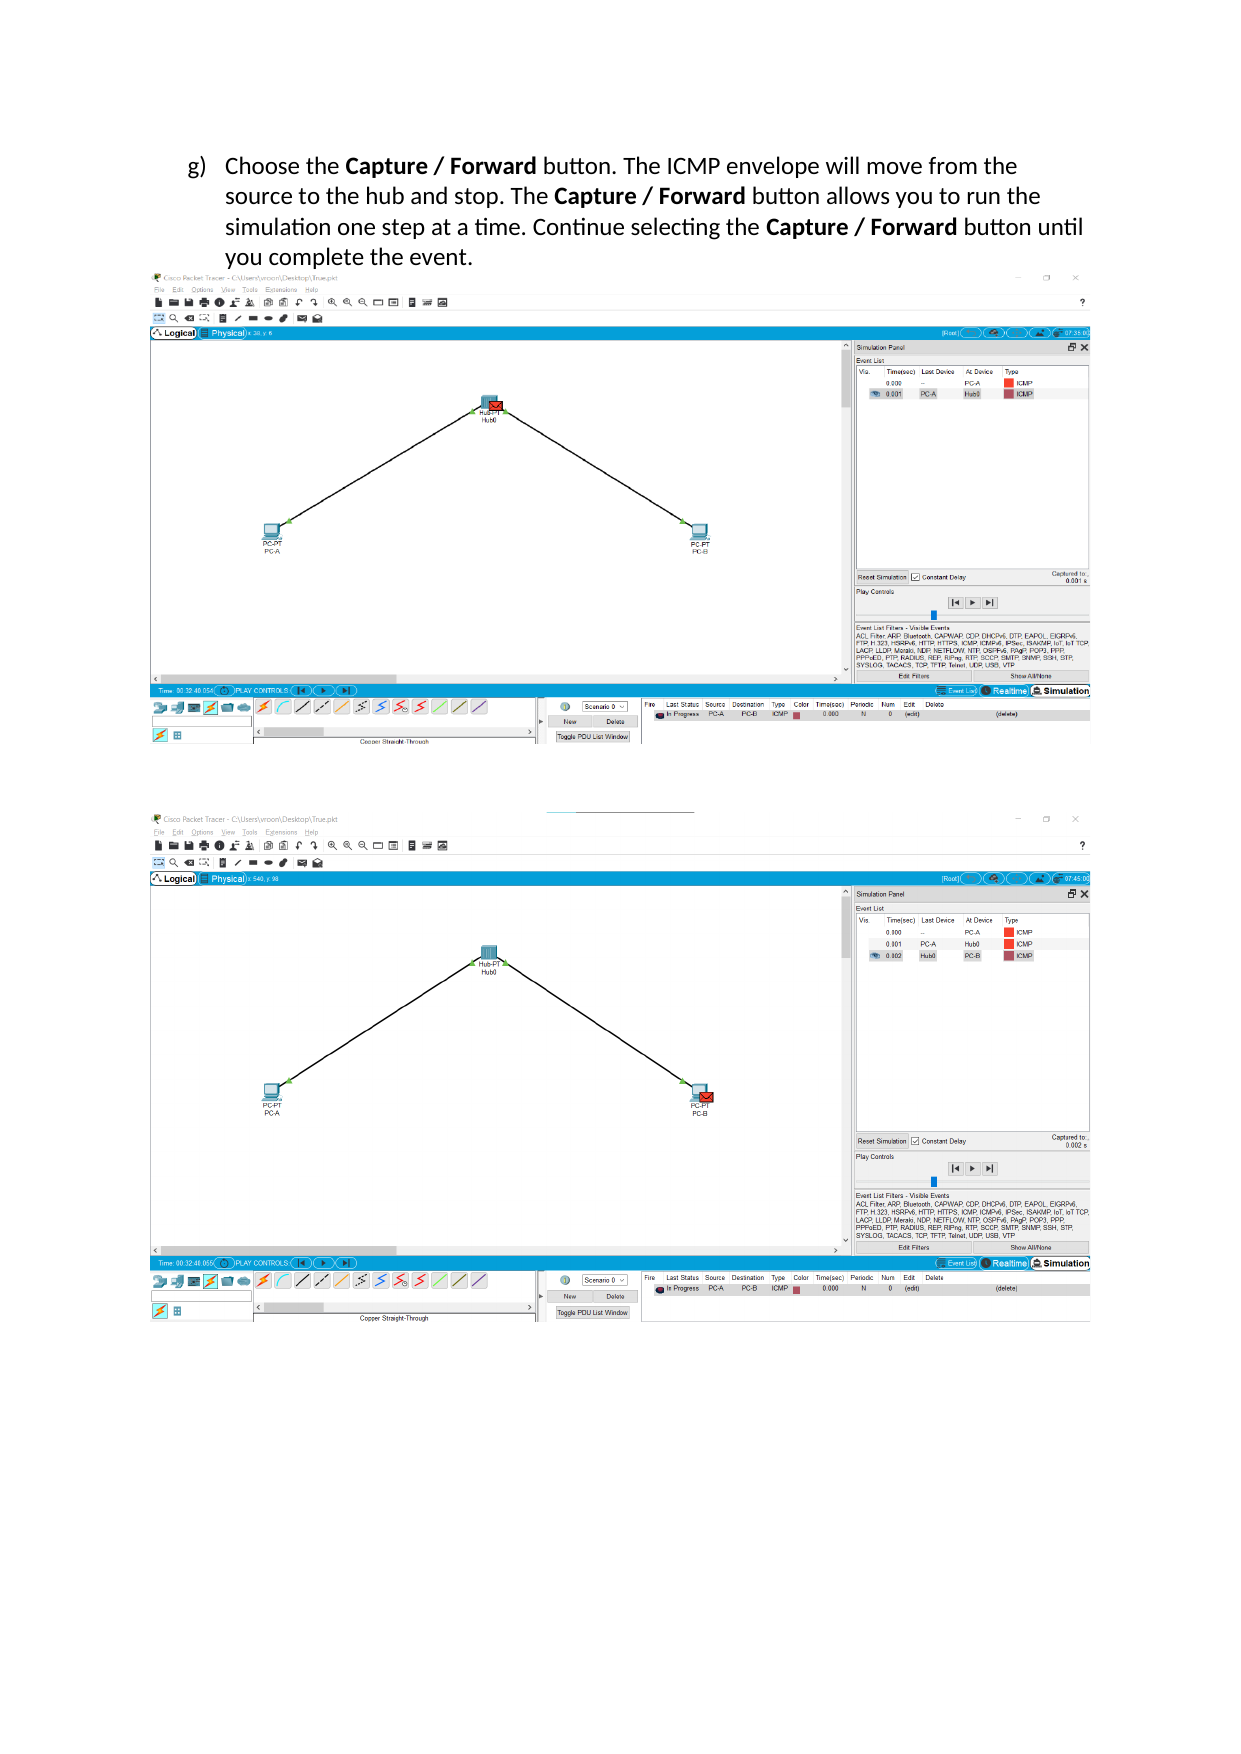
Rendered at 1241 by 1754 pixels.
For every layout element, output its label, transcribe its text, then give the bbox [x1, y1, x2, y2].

list Choose the Capture / Forward button. The ICMP envelope will move from the source to the hub and stop. The Capture / Forward button allows you to run the simulation one step at a time. Continue selecting the Capture / Forward button until you complete the event. [187, 150, 1090, 272]
picture [150, 272, 1091, 744]
picture [1006, 688, 1016, 693]
picture [982, 687, 990, 694]
picture [990, 875, 997, 882]
picture [982, 1259, 990, 1267]
picture [937, 1258, 944, 1267]
picture [150, 812, 1091, 1322]
